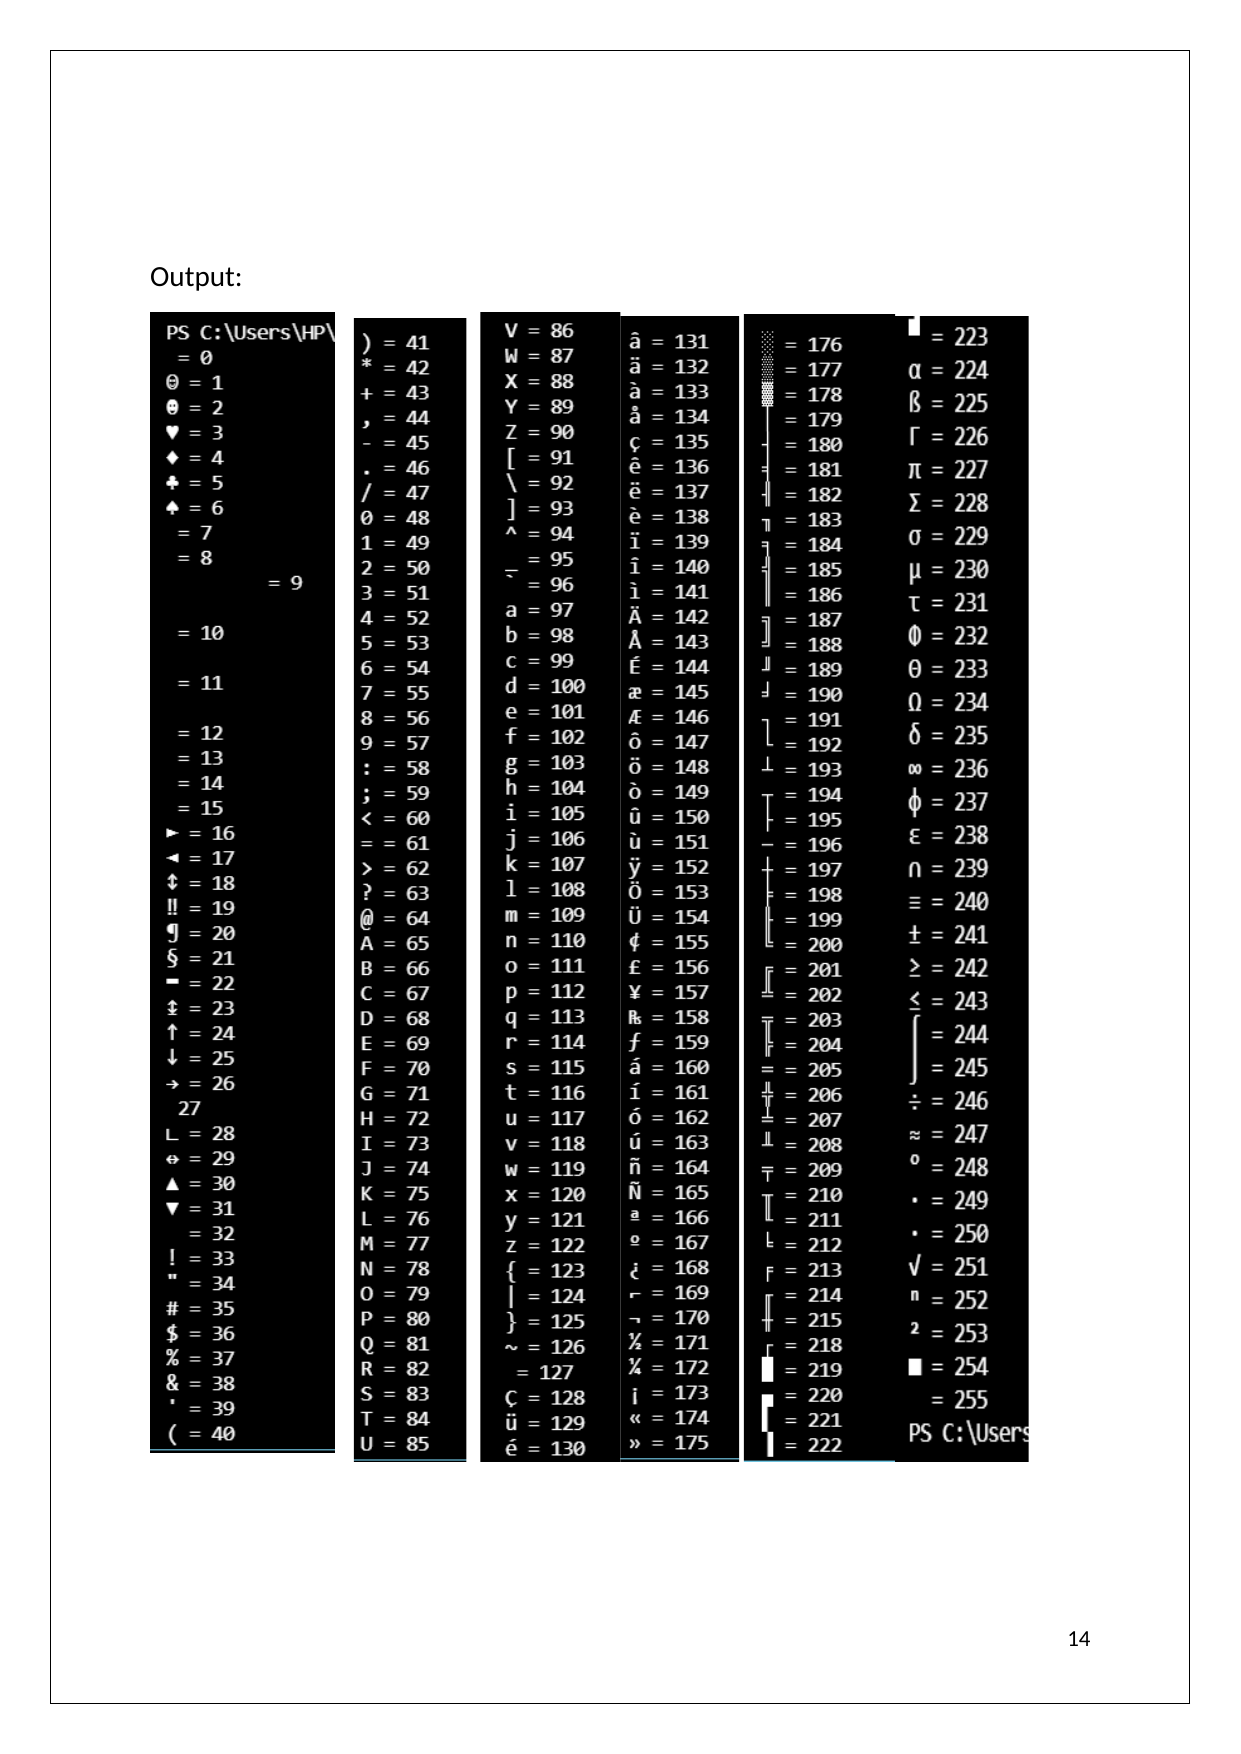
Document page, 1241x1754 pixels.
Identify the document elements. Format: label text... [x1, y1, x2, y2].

picture [150, 312, 335, 1453]
picture [480, 312, 740, 1462]
picture [353, 318, 467, 1462]
picture [743, 314, 1029, 1462]
text Output: [150, 258, 1090, 294]
